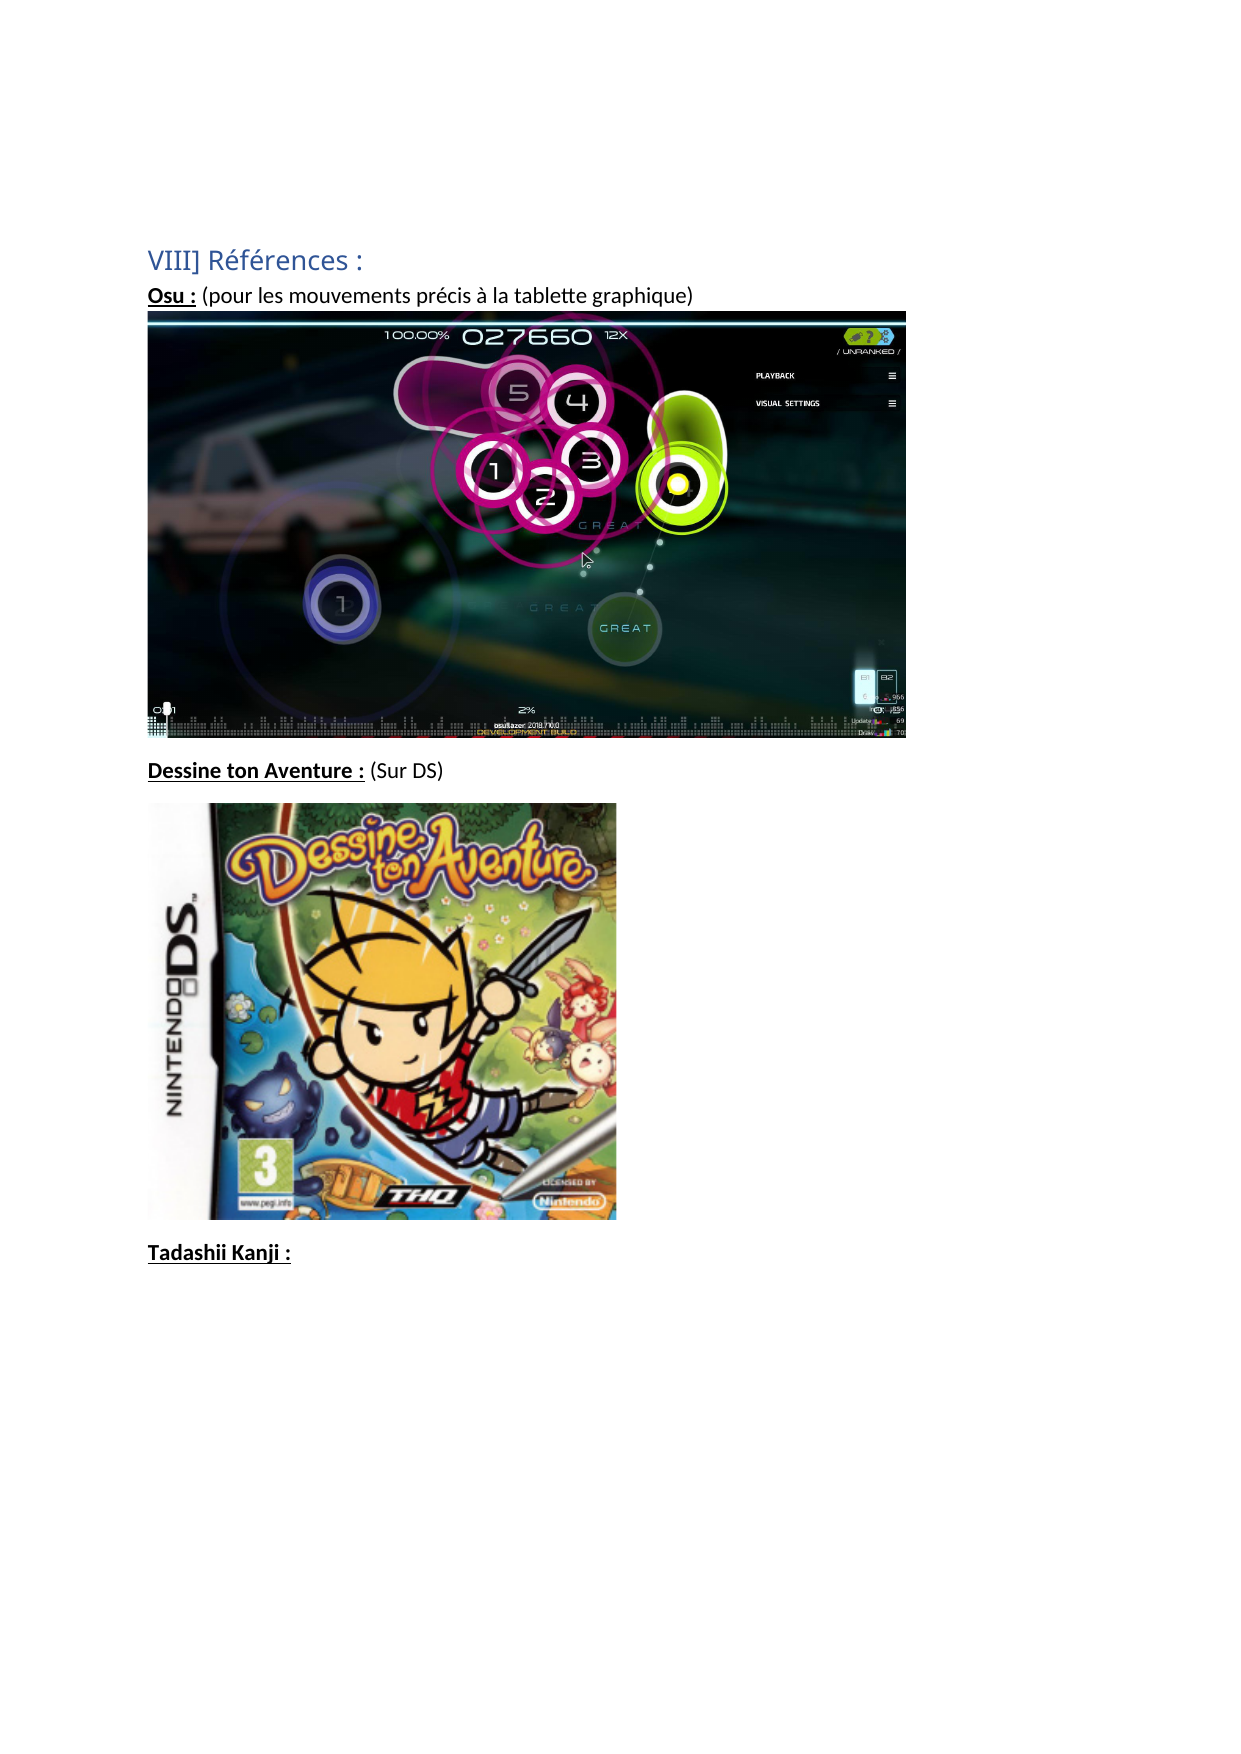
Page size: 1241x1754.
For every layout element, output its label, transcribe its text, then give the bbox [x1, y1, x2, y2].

text Dessine ton Aventure : (Sur DS) [148, 756, 1093, 784]
text Tadashii Kanji : [148, 1238, 1093, 1266]
picture [147, 311, 906, 738]
subtitle VIII] Références : [148, 241, 1093, 278]
picture [147, 803, 617, 1220]
